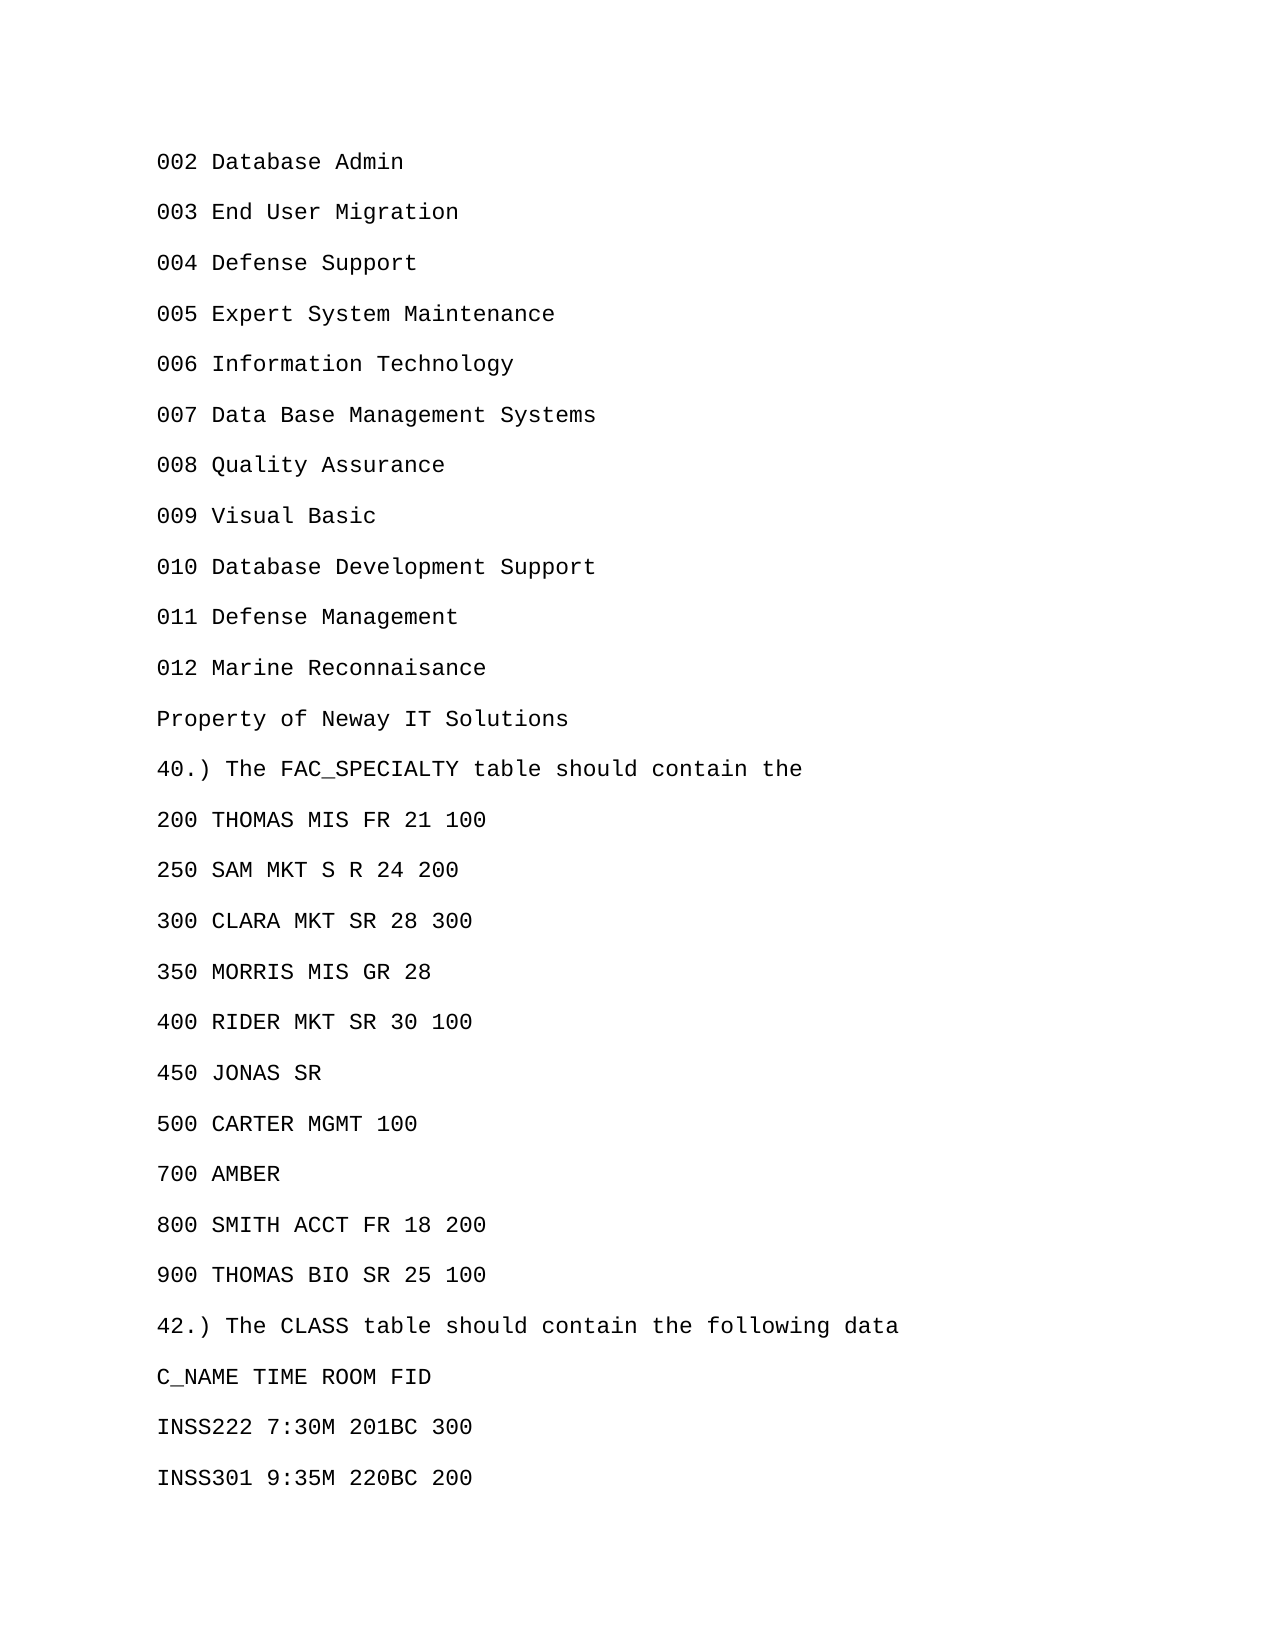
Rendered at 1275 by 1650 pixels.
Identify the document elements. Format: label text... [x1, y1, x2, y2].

text INSS222 7:30M 201BC 300 [156, 1416, 1118, 1442]
text 009 Visual Basic [156, 504, 1118, 530]
text 300 CLARA MKT SR 28 300 [156, 909, 1118, 935]
text 003 End User Migration [156, 201, 1118, 227]
text 350 MORRIS MIS GR 28 [156, 960, 1118, 986]
text 42.) The CLASS table should contain the following data [156, 1314, 1118, 1340]
text 004 Defense Support [156, 251, 1118, 277]
text 700 AMBER [156, 1162, 1118, 1188]
text C_NAME TIME ROOM FID [156, 1365, 1118, 1391]
text 011 Defense Management [156, 606, 1118, 632]
text 900 THOMAS BIO SR 25 100 [156, 1264, 1118, 1290]
text INSS301 9:35M 220BC 200 [156, 1466, 1118, 1492]
text 800 SMITH ACCT FR 18 200 [156, 1213, 1118, 1239]
text Property of Neway IT Solutions [156, 707, 1118, 733]
text 006 Information Technology [156, 352, 1118, 378]
text 005 Expert System Maintenance [156, 302, 1118, 328]
text 008 Quality Assurance [156, 454, 1118, 480]
text 200 THOMAS MIS FR 21 100 [156, 808, 1118, 834]
text 012 Marine Reconnaisance [156, 656, 1118, 682]
text 010 Database Development Support [156, 555, 1118, 581]
text 450 JONAS SR [156, 1061, 1118, 1087]
text 500 CARTER MGMT 100 [156, 1112, 1118, 1138]
text 007 Data Base Management Systems [156, 403, 1118, 429]
text 002 Database Admin [156, 150, 1118, 176]
text 400 RIDER MKT SR 30 100 [156, 1011, 1118, 1037]
text 40.) The FAC_SPECIALTY table should contain the [156, 757, 1118, 783]
text 250 SAM MKT S R 24 200 [156, 859, 1118, 885]
